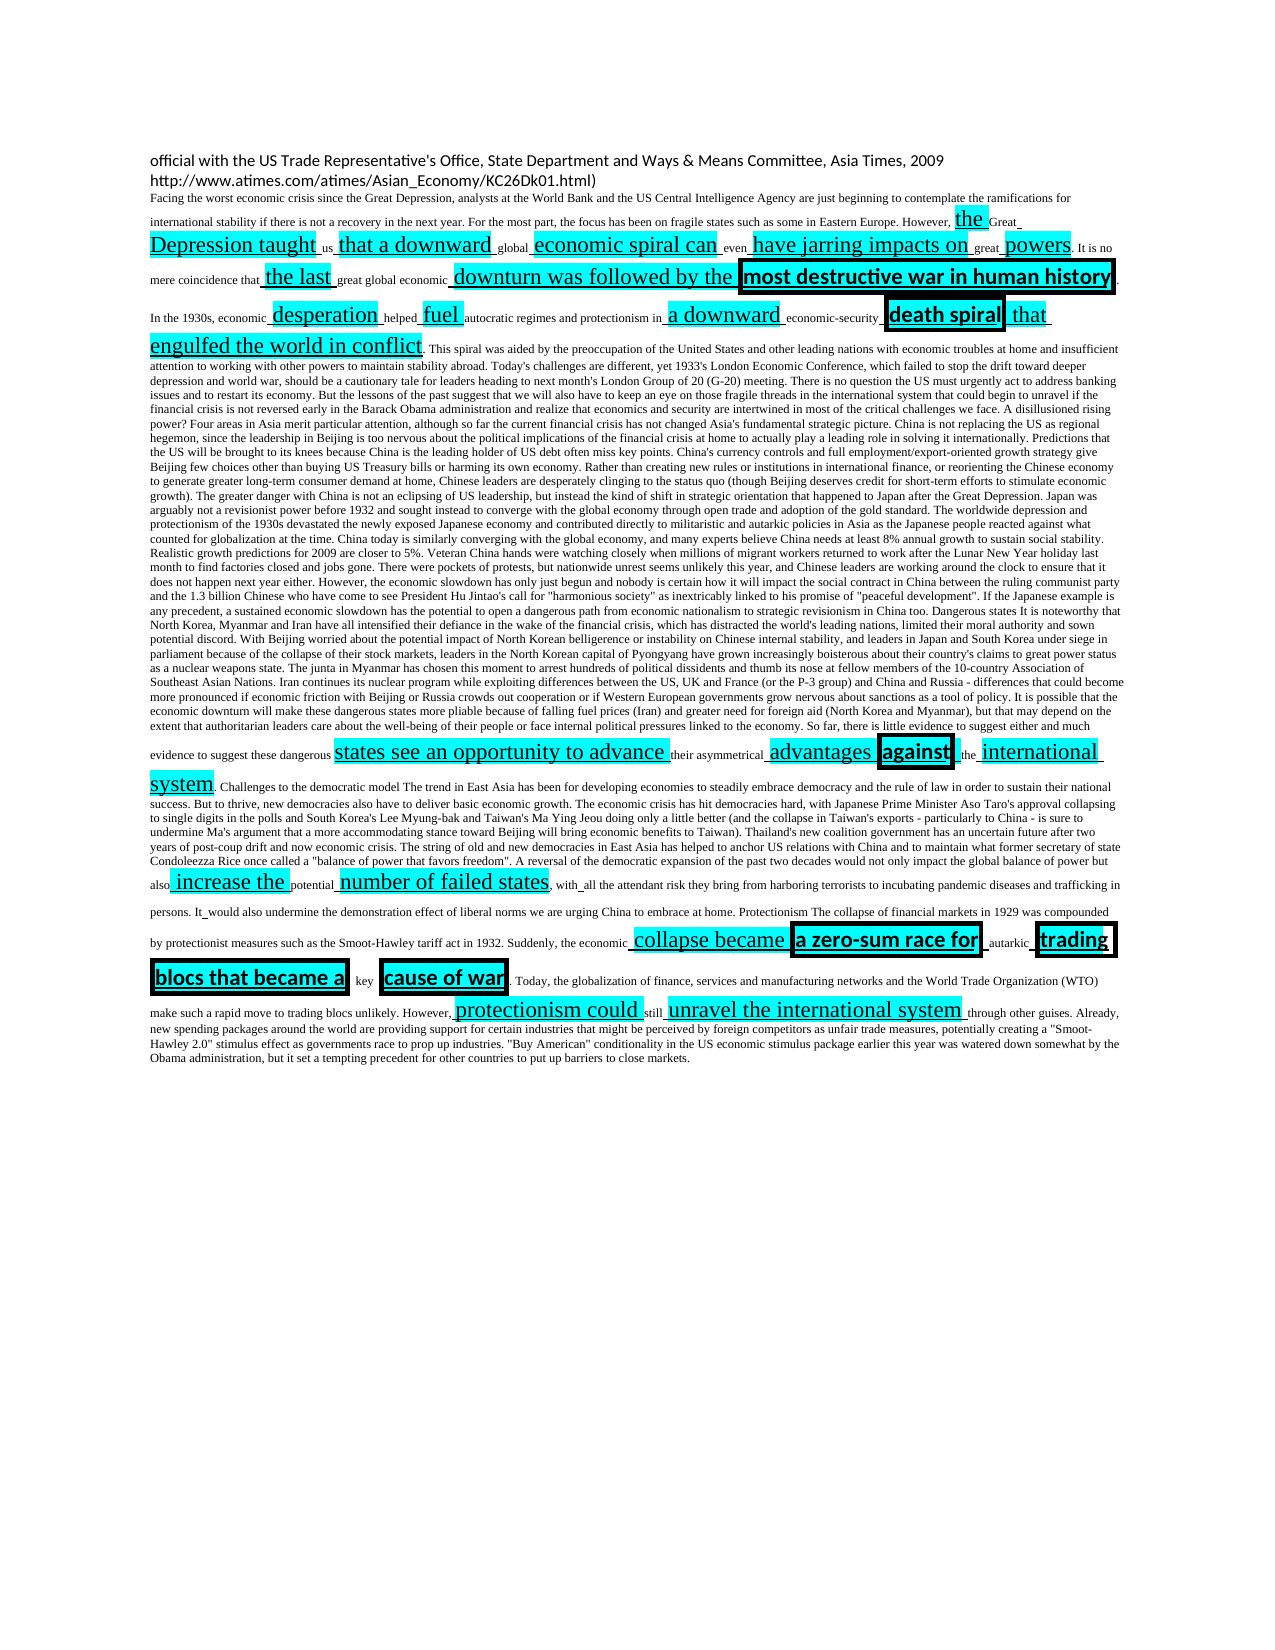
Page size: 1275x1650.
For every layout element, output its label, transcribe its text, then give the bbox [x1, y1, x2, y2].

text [150, 150, 1125, 191]
text Facing the worst economic crisis since the Great Depression, analysts at the World Bank and the US Central Intelligence Agency are just beginning to contemplate the ramifications for international stability if there is not a recovery in the next year. For the most part, the focus has been on fragile states such as some in Eastern Europe. However, the Great Depression taught us that a downward global economic spiral can even have jarring impacts on great powers. It is no mere coincidence that the last great global economic downturn was followed by the most destructive war in human history. In the 1930s, economic desperation helped fuel autocratic regimes and protectionism in a downward economic-security death spiral that engulfed the world in conflict. This spiral was aided by the preoccupation of the United States and other leading nations with economic troubles at home and insufficient attention to working with other powers to maintain stability abroad. Today's challenges are different, yet 1933's London Economic Conference, which failed to stop the drift toward deeper depression and world war, should be a cautionary tale for leaders heading to next month's London Group of 20 (G-20) meeting. There is no question the US must urgently act to address banking issues and to restart its economy. But the lessons of the past suggest that we will also have to keep an eye on those fragile threads in the international system that could begin to unravel if the financial crisis is not reversed early in the Barack Obama administration and realize that economics and security are intertwined in most of the critical challenges we face. A disillusioned rising power? Four areas in Asia merit particular attention, although so far the current financial crisis has not changed Asia's fundamental strategic picture. China is not replacing the US as regional hegemon, since the leadership in Beijing is too nervous about the political implications of the financial crisis at home to actually play a leading role in solving it internationally. Predictions that the US will be brought to its knees because China is the leading holder of US debt often miss key points. China's currency controls and full employment/export-oriented growth strategy give Beijing few choices other than buying US Treasury bills or harming its own economy. Rather than creating new rules or institutions in international finance, or reorienting the Chinese economy to generate greater long-term consumer demand at home, Chinese leaders are desperately clinging to the status quo (though Beijing deserves credit for short-term efforts to stimulate economic growth). The greater danger with China is not an eclipsing of US leadership, but instead the kind of shift in strategic orientation that happened to Japan after the Great Depression. Japan was arguably not a revisionist power before 1932 and sought instead to converge with the global economy through open trade and adoption of the gold standard. The worldwide depression and protectionism of the 1930s devastated the newly exposed Japanese economy and contributed directly to militaristic and autarkic policies in Asia as the Japanese people reacted against what counted for globalization at the time. China today is similarly converging with the global economy, and many experts believe China needs at least 8% annual growth to sustain social stability. Realistic growth predictions for 2009 are closer to 5%. Veteran China hands were watching closely when millions of migrant workers returned to work after the Lunar New Year holiday last month to find factories closed and jobs gone. There were pockets of protests, but nationwide unrest seems unlikely this year, and Chinese leaders are working around the clock to ensure that it does not happen next year either. However, the economic slowdown has only just begun and nobody is certain how it will impact the social contract in China between the ruling communist party and the 1.3 billion Chinese who have come to see President Hu Jintao's call for "harmonious society" as inextricably linked to his promise of "peaceful development". If the Japanese example is any precedent, a sustained economic slowdown has the potential to open a dangerous path from economic nationalism to strategic revisionism in China too. Dangerous states It is noteworthy that North Korea, Myanmar and Iran have all intensified their defiance in the wake of the financial crisis, which has distracted the world's leading nations, limited their moral authority and sown potential discord. With Beijing worried about the potential impact of North Korean belligerence or instability on Chinese internal stability, and leaders in Japan and South Korea under siege in parliament because of the collapse of their stock markets, leaders in the North Korean capital of Pyongyang have grown increasingly boisterous about their country's claims to great power status as a nuclear weapons state. The junta in Myanmar has chosen this moment to arrest hundreds of political dissidents and thumb its nose at fellow members of the 10-country Association of Southeast Asian Nations. Iran continues its nuclear program while exploiting differences between the US, UK and France (or the P-3 group) and China and Russia - differences that could become more pronounced if economic friction with Beijing or Russia crowds out cooperation or if Western European governments grow nervous about sanctions as a tool of policy. It is possible that the economic downturn will make these dangerous states more pliable because of falling fuel prices (Iran) and greater need for foreign aid (North Korea and Myanmar), but that may depend on the extent that authoritarian leaders care about the well-being of their people or face internal political pressures linked to the economy. So far, there is little evidence to suggest either and much evidence to suggest these dangerous states see an opportunity to advance their asymmetrical advantages against the international system. Challenges to the democratic model The trend in East Asia has been for developing economies to steadily embrace democracy and the rule of law in order to sustain their national success. But to thrive, new democracies also have to deliver basic economic growth. The economic crisis has hit democracies hard, with Japanese Prime Minister Aso Taro's approval collapsing to single digits in the polls and South Korea's Lee Myung-bak and Taiwan's Ma Ying Jeou doing only a little better (and the collapse in Taiwan's exports - particularly to China - is sure to undermine Ma's argument that a more accommodating stance toward Beijing will bring economic benefits to Taiwan). Thailand's new coalition government has an uncertain future after two years of post-coup drift and now economic crisis. The string of old and new democracies in East Asia has helped to anchor US relations with China and to maintain what former secretary of state Condoleezza Rice once called a "balance of power that favors freedom". A reversal of the democratic expansion of the past two decades would not only impact the global balance of power but also increase the potential number of failed states, with all the attendant risk they bring from harboring terrorists to incubating pandemic diseases and trafficking in persons. It would also undermine the demonstration effect of liberal norms we are urging China to embrace at home. Protectionism The collapse of financial markets in 1929 was compounded by protectionist measures such as the Smoot-Hawley tariff act in 1932. Suddenly, the economic collapse became a zero-sum race for autarkic trading blocs that became a key cause of war. Today, the globalization of finance, services and manufacturing networks and the World Trade Organization (WTO) make such a rapid move to trading blocs unlikely. However, protectionism could still unravel the international system through other guises. Already, new spending packages around the world are providing support for certain industries that might be perceived by foreign competitors as unfair trade measures, potentially creating a "Smoot-Hawley 2.0" stimulus effect as governments race to prop up industries. "Buy American" conditionality in the US economic stimulus package earlier this year was watered down somewhat by the Obama administration, but it set a tempting precedent for other countries to put up barriers to close markets. [150, 191, 1125, 1065]
